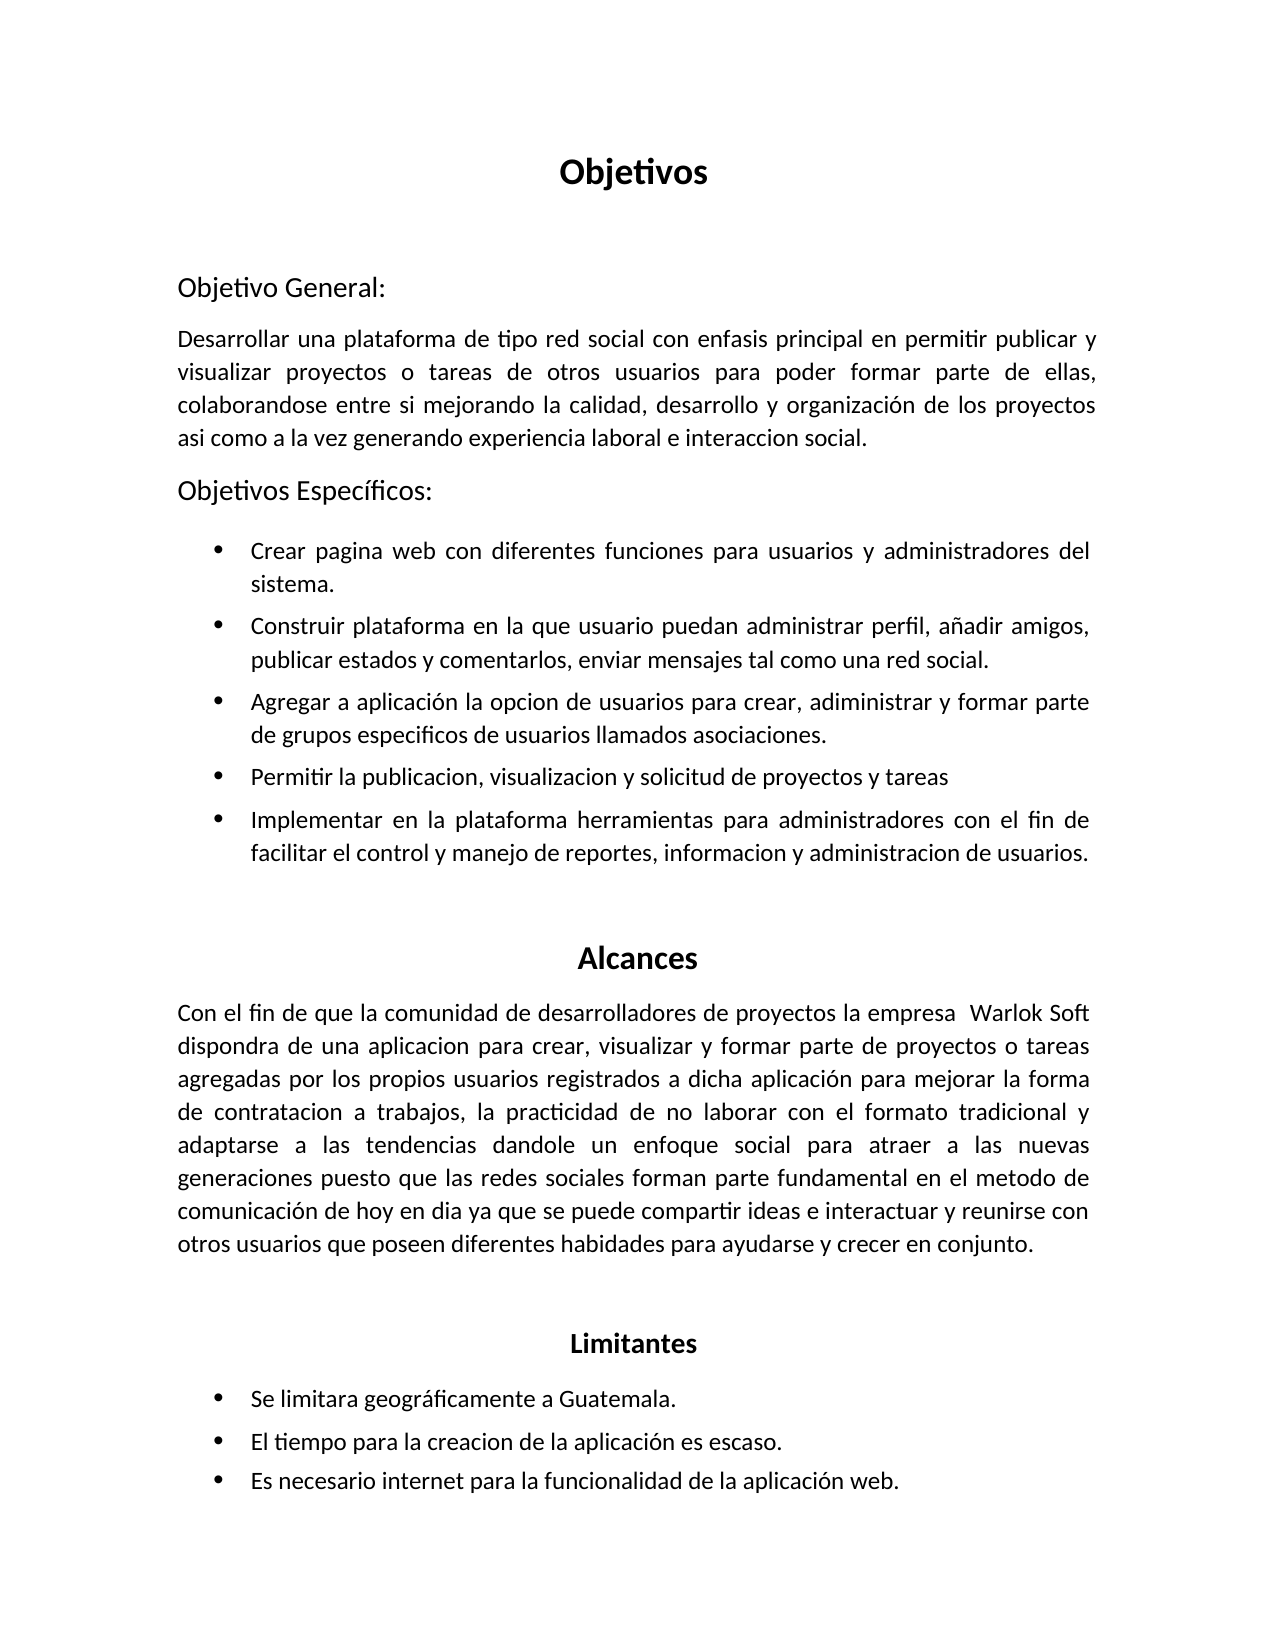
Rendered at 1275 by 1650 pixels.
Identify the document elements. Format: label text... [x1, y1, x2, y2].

list Agregar a aplicación la opcion de usuarios para crear, adiministrar y formar parte de grupos especificos de usuarios llamados asociaciones. [213, 683, 1091, 750]
text Objetivos Específicos: [177, 472, 1091, 507]
subtitle Objetivos [177, 148, 1090, 193]
list Crear pagina web con diferentes funciones para usuarios y administradores del sistema. [213, 532, 1091, 599]
list Construir plataforma en la que usuario puedan administrar perfil, añadir amigos, publicar estados y comentarlos, enviar mensajes tal como una red social. [213, 607, 1091, 674]
list Implementar en la plataforma herramientas para administradores con el fin de facilitar el control y manejo de reportes, informacion y administracion de usuarios. [213, 801, 1091, 868]
subtitle Limitantes [177, 1325, 1090, 1361]
text Objetivo General: [177, 269, 1091, 304]
text Con el fin de que la comunidad de desarrolladores de proyectos la empresa Warlok Soft dispondra de una aplicacion para crear, visualizar y formar parte de proyectos o tareas agregadas por los propios usuarios registrados a dicha aplicación para mejorar la forma de contratacion a trabajos, la practicidad de no laborar con el formato tradicional y adaptarse a las tendencias dandole un enfoque social para atraer a las nuevas generaciones puesto que las redes sociales forman parte fundamental en el metodo de comunicación de hoy en dia ya que se puede compartir ideas e interactuar y reunirse con otros usuarios que poseen diferentes habidades para ayudarse y crecer en conjunto. [177, 997, 1091, 1258]
text Alcances [177, 937, 1098, 978]
text Desarrollar una plataforma de tipo red social con enfasis principal en permitir publicar y visualizar proyectos o tareas de otros usuarios para poder formar parte de ellas, colaborandose entre si mejorando la calidad, desarrollo y organización de los proyectos asi como a la vez generando experiencia laboral e interaccion social. [177, 323, 1098, 452]
list Se limitara geográficamente a Guatemala. [213, 1380, 1091, 1414]
list Permitir la publicacion, visualizacion y solicitud de proyectos y tareas [213, 758, 1091, 792]
list Es necesario internet para la funcionalidad de la aplicación web. [213, 1462, 1091, 1495]
list El tiempo para la creacion de la aplicación es escaso. [213, 1423, 1091, 1456]
